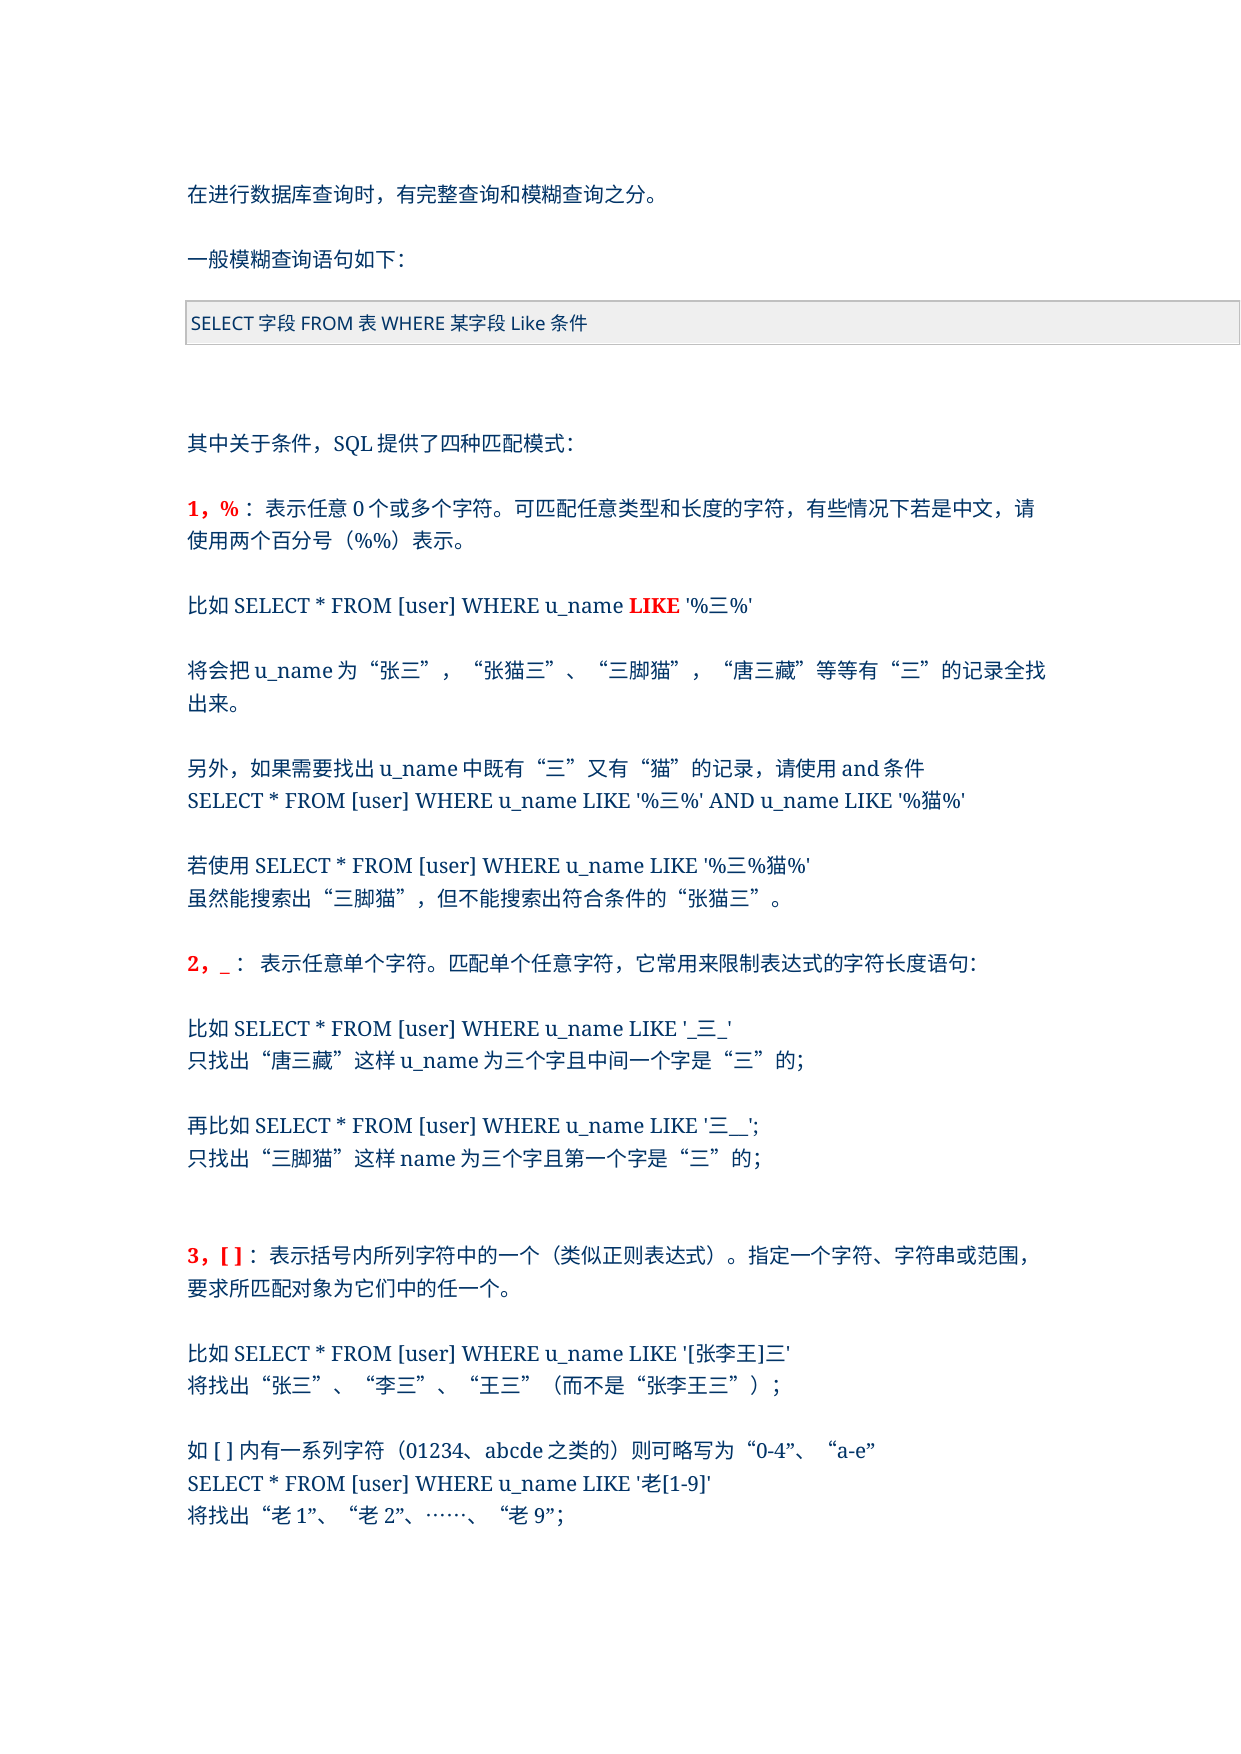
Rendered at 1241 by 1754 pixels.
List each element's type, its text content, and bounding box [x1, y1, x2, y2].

table_header SELECT 字段 FROM 表 WHERE 某字段 Like 条件 [187, 302, 1239, 343]
text 在进行数据库查询时，有完整查询和模糊查询之分。 一般模糊查询语句如下： [187, 178, 1053, 275]
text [187, 361, 1053, 1531]
